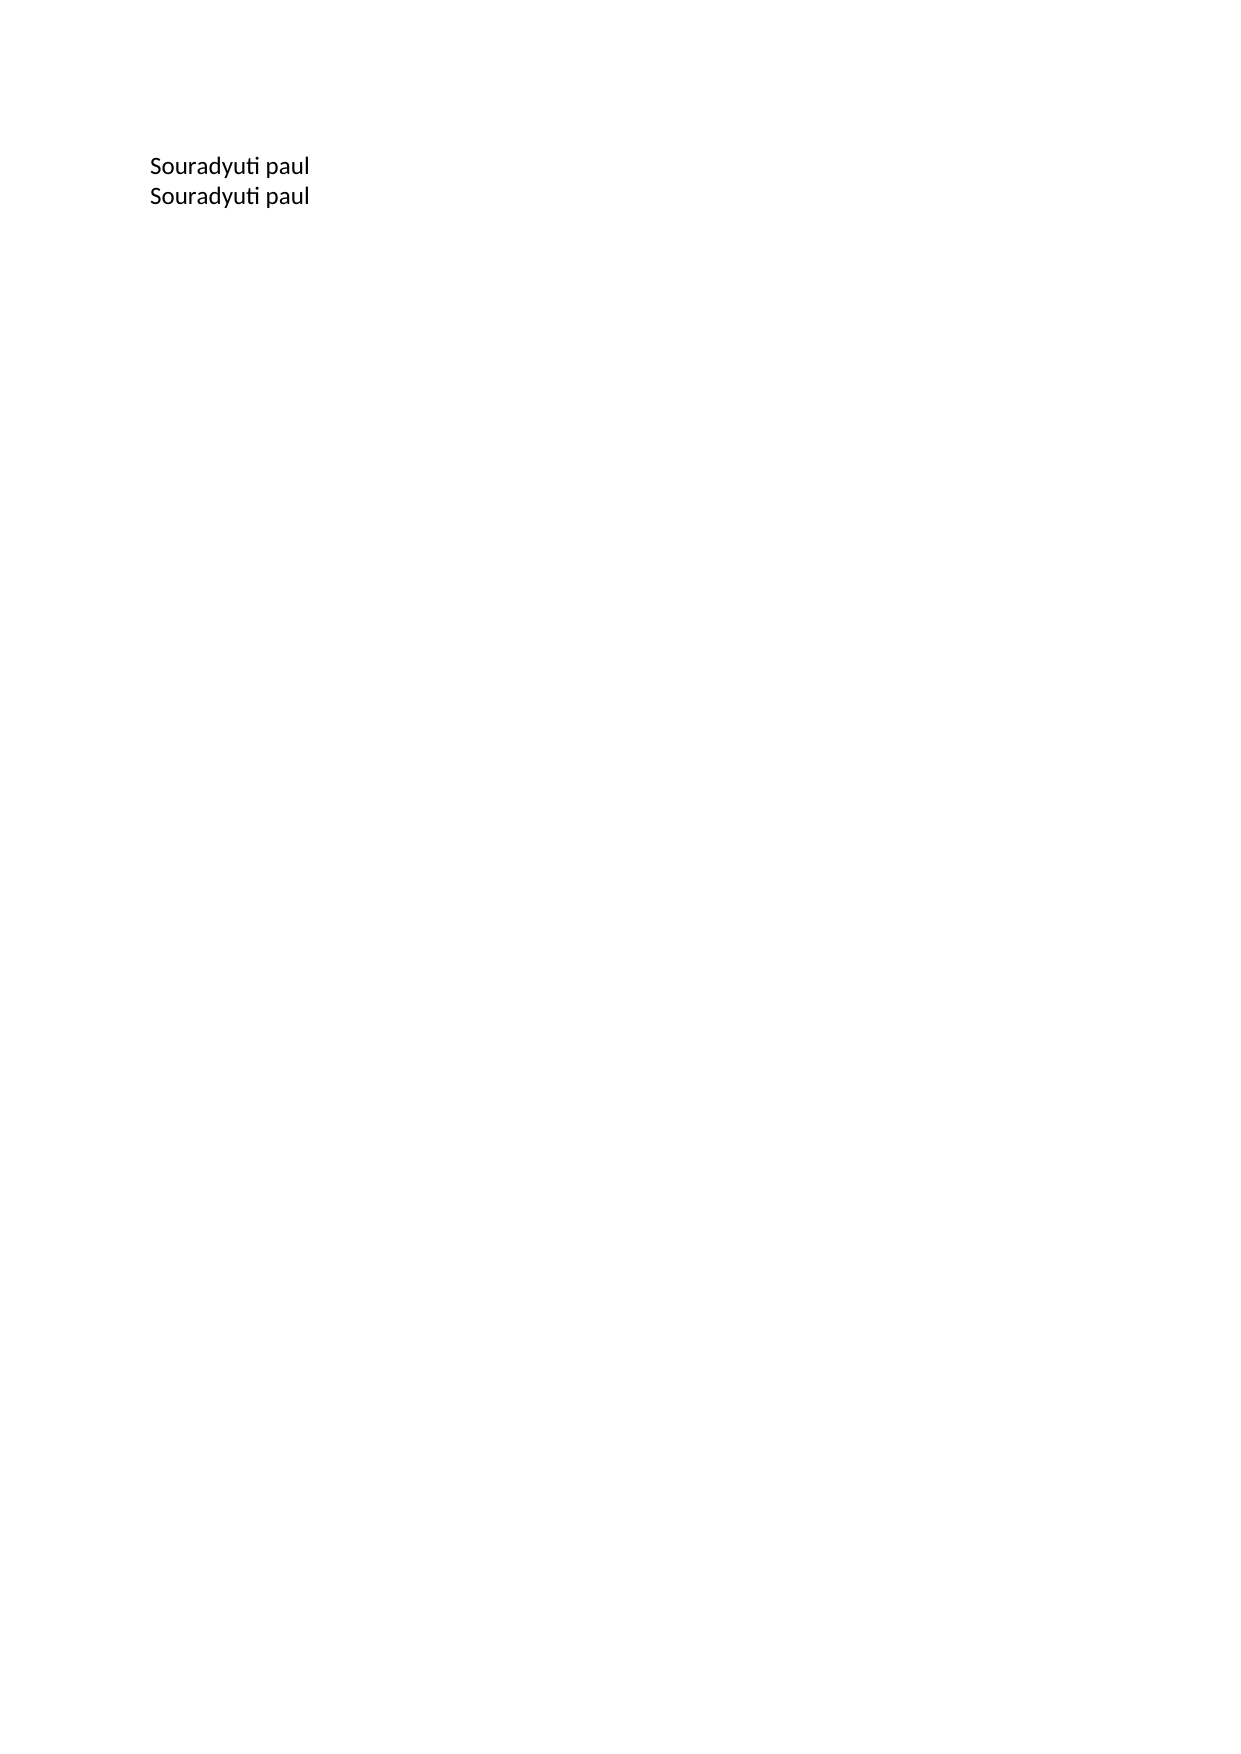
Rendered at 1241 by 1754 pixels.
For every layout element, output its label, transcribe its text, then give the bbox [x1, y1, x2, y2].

text Souradyuti paul [150, 181, 1090, 211]
text Souradyuti paul [150, 150, 1090, 181]
